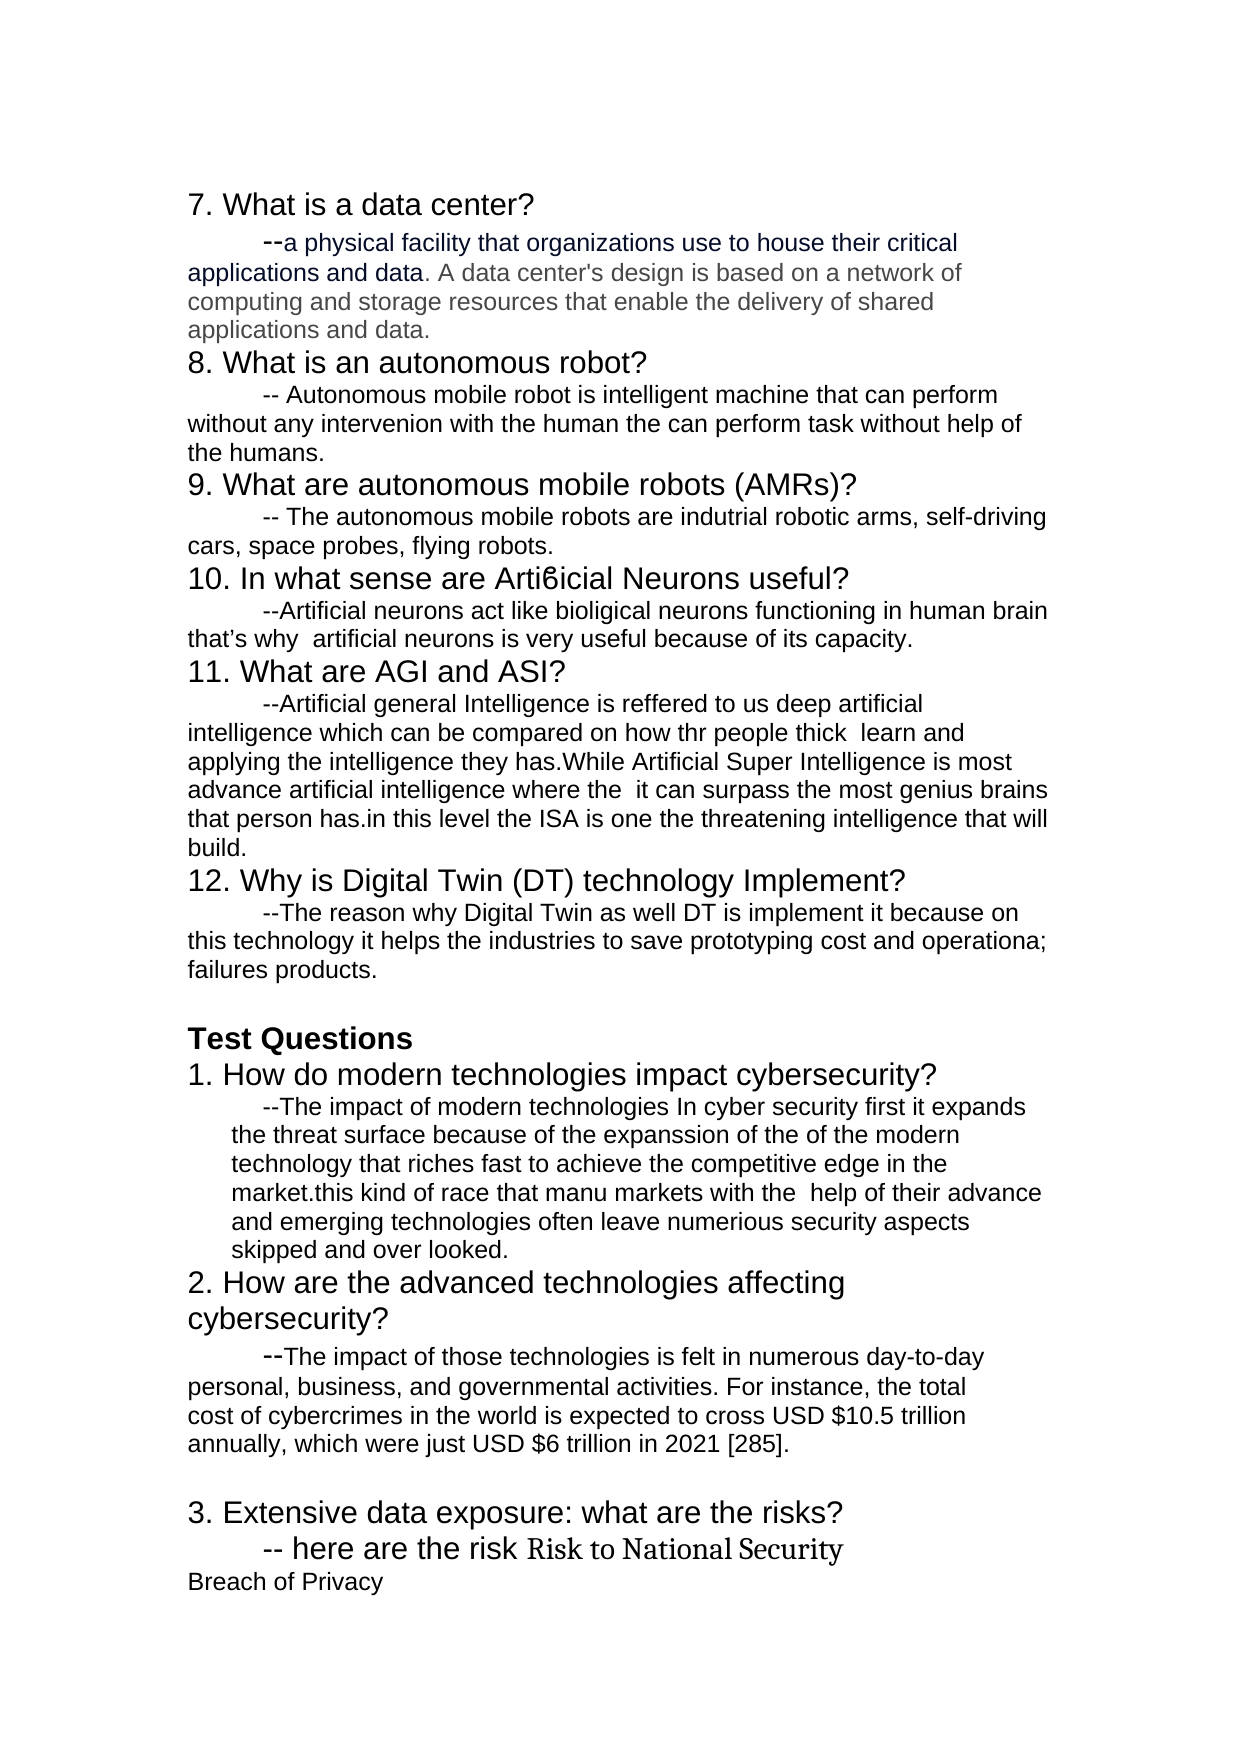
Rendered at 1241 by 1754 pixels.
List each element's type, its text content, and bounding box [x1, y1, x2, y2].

list --The reason why Digital Twin as well DT is implement it because on this technology it helps the industries to save prototyping cost and operationa; failures products. [187, 897, 1053, 984]
text annually, which were just USD $6 trillion in 2021 [285]. [187, 1429, 1053, 1458]
text Breach of Privacy [187, 1567, 1053, 1596]
list How are the advanced technologies affecting cybersecurity? [187, 1264, 1053, 1336]
list --Artificial general Intelligence is reffered to us deep artificial intelligence which can be compared on how thr people thick learn and applying the intelligence they has.While Artificial Super Intelligence is most advance artificial intelligence where the it can surpass the most genius brains that person has.in this level the ISA is one the threatening intelligence that will build. [187, 689, 1053, 862]
list How do modern technologies impact cybersecurity? [187, 1056, 1053, 1092]
list What is an autonomous robot? [187, 344, 1053, 380]
list Extensive data exposure: what are the risks? [187, 1494, 1053, 1530]
text --The impact of those technologies is felt in numerous day-to-day [187, 1336, 1053, 1372]
list -- The autonomous mobile robots are indutrial robotic arms, self-driving cars, space probes, flying robots. [187, 502, 1053, 560]
list What is a data center? [187, 186, 1053, 222]
list --Artificial neurons act like bioligical neurons functioning in human brain that’s why artificial neurons is very useful because of its capacity. [187, 596, 1053, 653]
text cost of cybercrimes in the world is expected to cross USD $10.5 trillion [187, 1401, 1053, 1429]
text personal, business, and governmental activities. For instance, the total [187, 1372, 1053, 1401]
list What are autonomous mobile robots (AMRs)? [187, 466, 1053, 502]
list -- Autonomous mobile robot is intelligent machine that can perform without any intervenion with the human the can perform task without help of the humans. [187, 380, 1053, 466]
list Why is Digital Twin (DT) technology Implement? [187, 862, 1053, 897]
list --The impact of modern technologies In cyber security first it expands the threat surface because of the expanssion of the of the modern technology that riches fast to achieve the competitive edge in the market.this kind of race that manu markets with the help of their advance and emerging technologies often leave numerious security aspects skipped and over looked. [231, 1092, 1053, 1264]
list What are AGI and ASI? [187, 653, 1053, 689]
list --a physical facility that organizations use to house their critical applications and data. A data center's design is based on a network of computing and storage resources that enable the delivery of shared applications and data. [187, 222, 1053, 344]
text Test Questions [187, 1020, 1053, 1056]
list In what sense are Artiϐicial Neurons useful? [187, 560, 1053, 596]
text -- here are the risk Risk to National Security [187, 1530, 1053, 1567]
